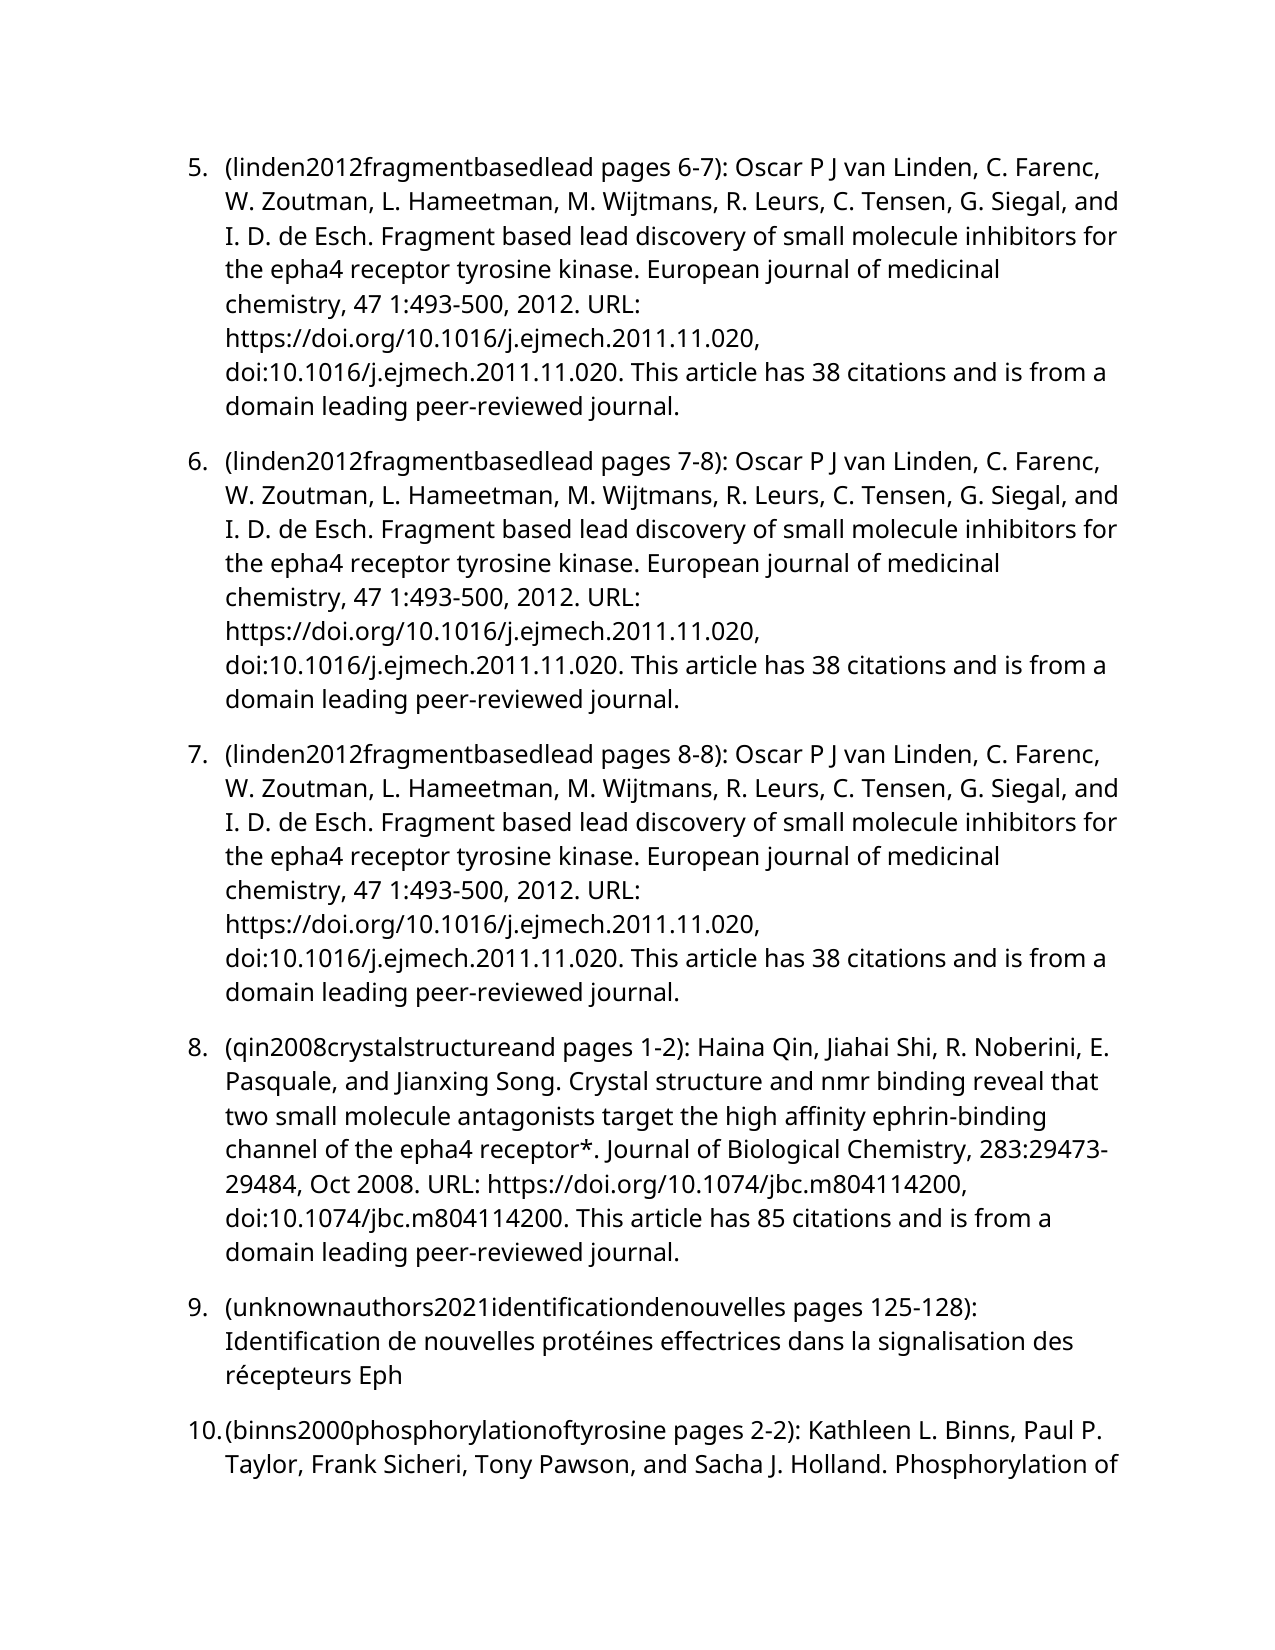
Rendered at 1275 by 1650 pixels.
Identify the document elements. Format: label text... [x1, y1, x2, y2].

list (linden2012fragmentbasedlead pages 6-7): Oscar P J van Linden, C. Farenc, W. Zoutman, L. Hameetman, M. Wijtmans, R. Leurs, C. Tensen, G. Siegal, and I. D. de Esch. Fragment based lead discovery of small molecule inhibitors for the epha4 receptor tyrosine kinase. European journal of medicinal chemistry, 47 1:493-500, 2012. URL: https://doi.org/10.1016/j.ejmech.2011.11.020, doi:10.1016/j.ejmech.2011.11.020. This article has 38 citations and is from a domain leading peer-reviewed journal. [187, 150, 1125, 422]
list (linden2012fragmentbasedlead pages 8-8): Oscar P J van Linden, C. Farenc, W. Zoutman, L. Hameetman, M. Wijtmans, R. Leurs, C. Tensen, G. Siegal, and I. D. de Esch. Fragment based lead discovery of small molecule inhibitors for the epha4 receptor tyrosine kinase. European journal of medicinal chemistry, 47 1:493-500, 2012. URL: https://doi.org/10.1016/j.ejmech.2011.11.020, doi:10.1016/j.ejmech.2011.11.020. This article has 38 citations and is from a domain leading peer-reviewed journal. [187, 737, 1125, 1009]
list (linden2012fragmentbasedlead pages 7-8): Oscar P J van Linden, C. Farenc, W. Zoutman, L. Hameetman, M. Wijtmans, R. Leurs, C. Tensen, G. Siegal, and I. D. de Esch. Fragment based lead discovery of small molecule inhibitors for the epha4 receptor tyrosine kinase. European journal of medicinal chemistry, 47 1:493-500, 2012. URL: https://doi.org/10.1016/j.ejmech.2011.11.020, doi:10.1016/j.ejmech.2011.11.020. This article has 38 citations and is from a domain leading peer-reviewed journal. [187, 443, 1125, 716]
list (unknownauthors2021identificationdenouvelles pages 125-128): Identification de nouvelles protéines effectrices dans la signalisation des récepteurs Eph [187, 1289, 1125, 1391]
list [187, 1412, 1125, 1480]
list (qin2008crystalstructureand pages 1-2): Haina Qin, Jiahai Shi, R. Noberini, E. Pasquale, and Jianxing Song. Crystal structure and nmr binding reveal that two small molecule antagonists target the high affinity ephrin-binding channel of the epha4 receptor*. Journal of Biological Chemistry, 283:29473-29484, Oct 2008. URL: https://doi.org/10.1074/jbc.m804114200, doi:10.1074/jbc.m804114200. This article has 85 citations and is from a domain leading peer-reviewed journal. [187, 1030, 1125, 1268]
